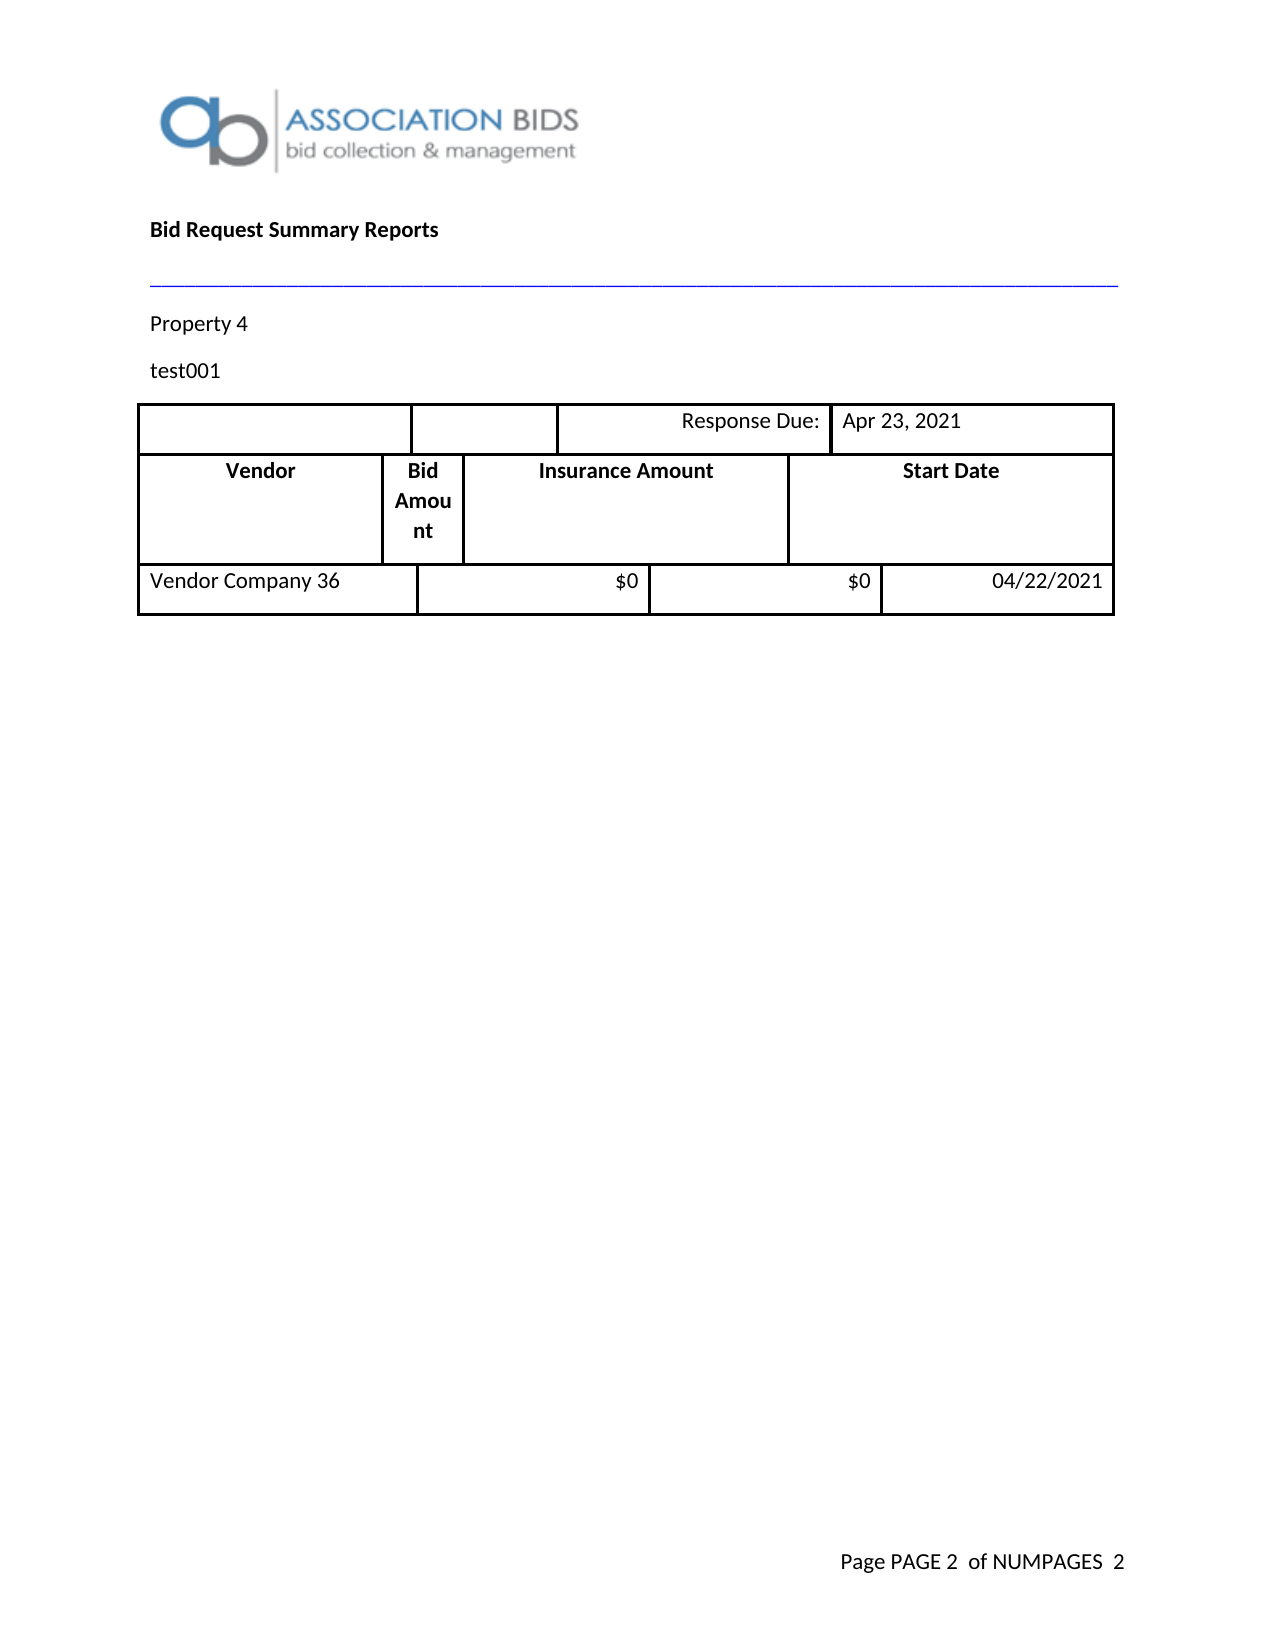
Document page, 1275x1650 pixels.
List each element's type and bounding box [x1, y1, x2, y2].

picture [150, 75, 589, 188]
